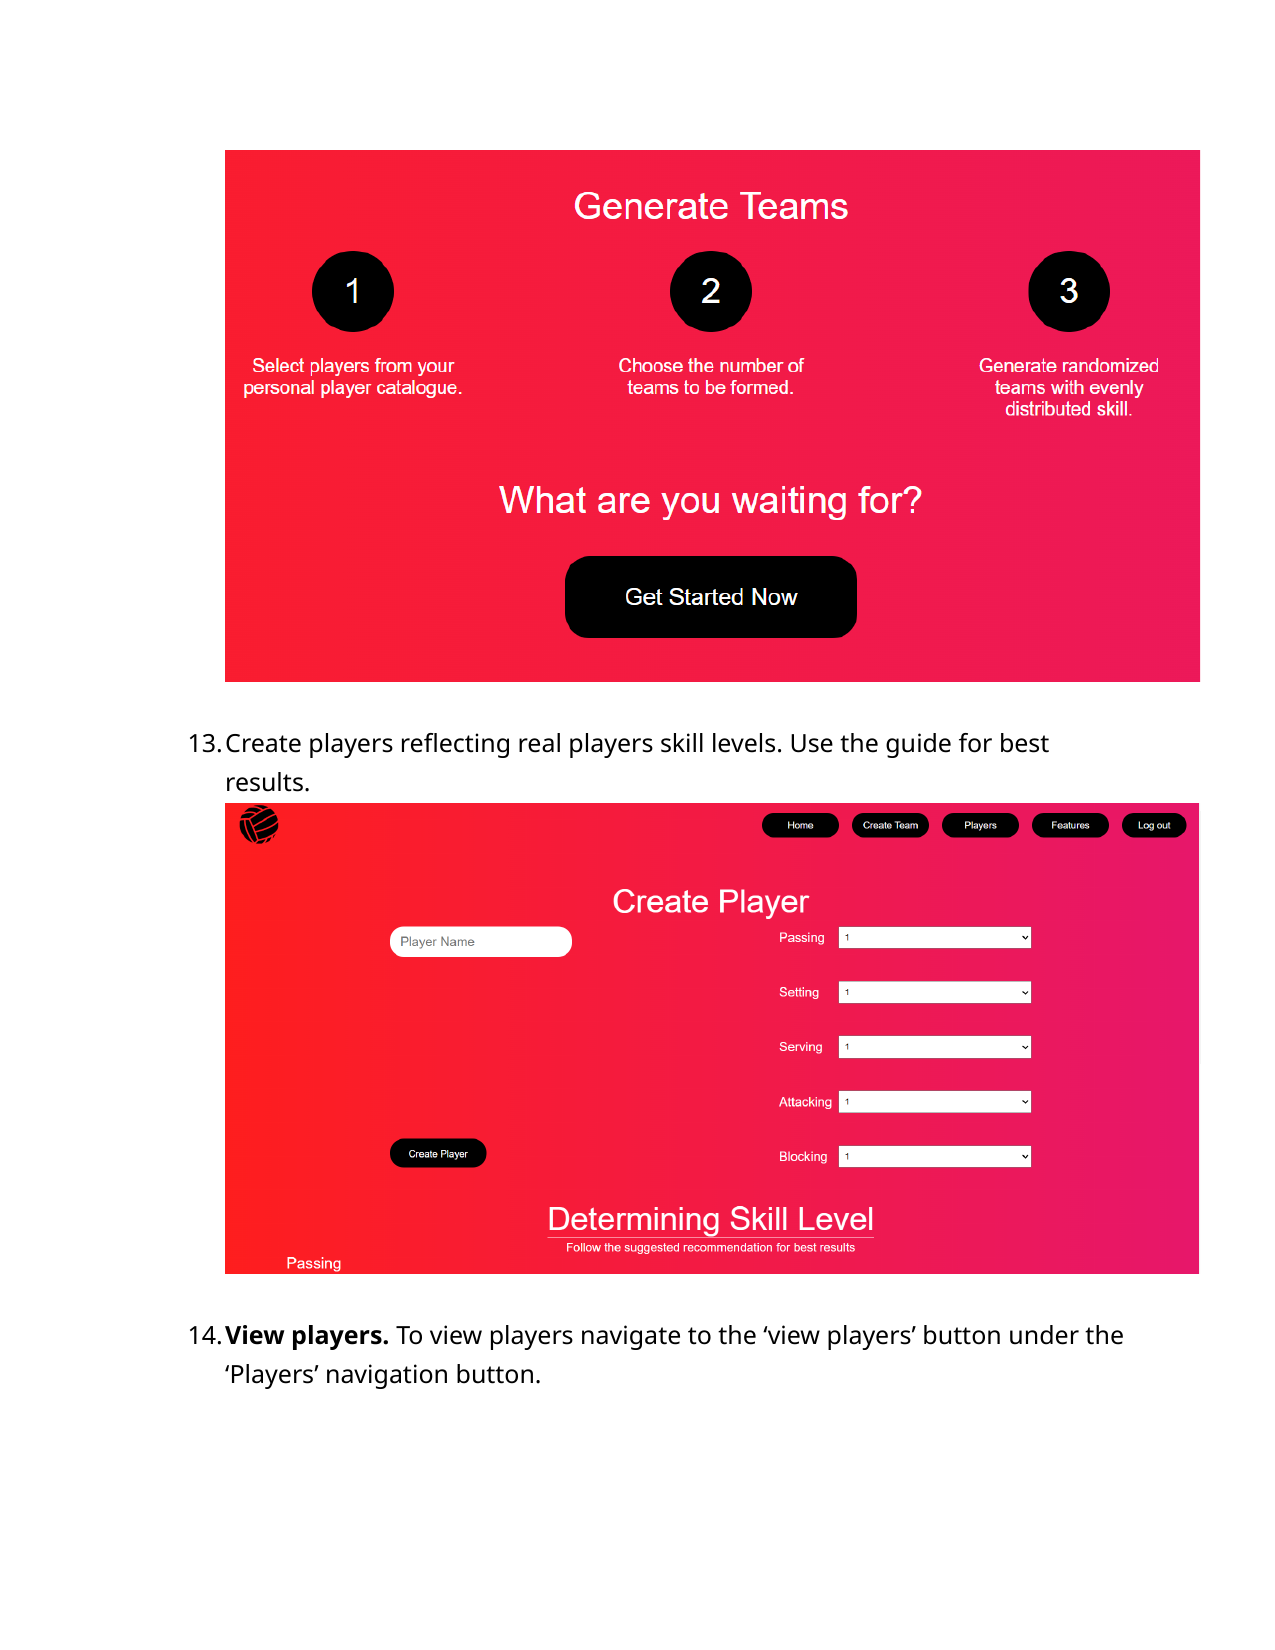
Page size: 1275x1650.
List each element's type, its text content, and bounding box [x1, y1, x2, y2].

list Create players reflecting real players skill levels. Use the guide for best results. [187, 726, 1125, 799]
picture [225, 803, 1200, 1274]
picture [225, 150, 1200, 682]
list View players. To view players navigate to the ‘view players’ button under the ‘Players’ navigation button. [187, 1318, 1125, 1391]
